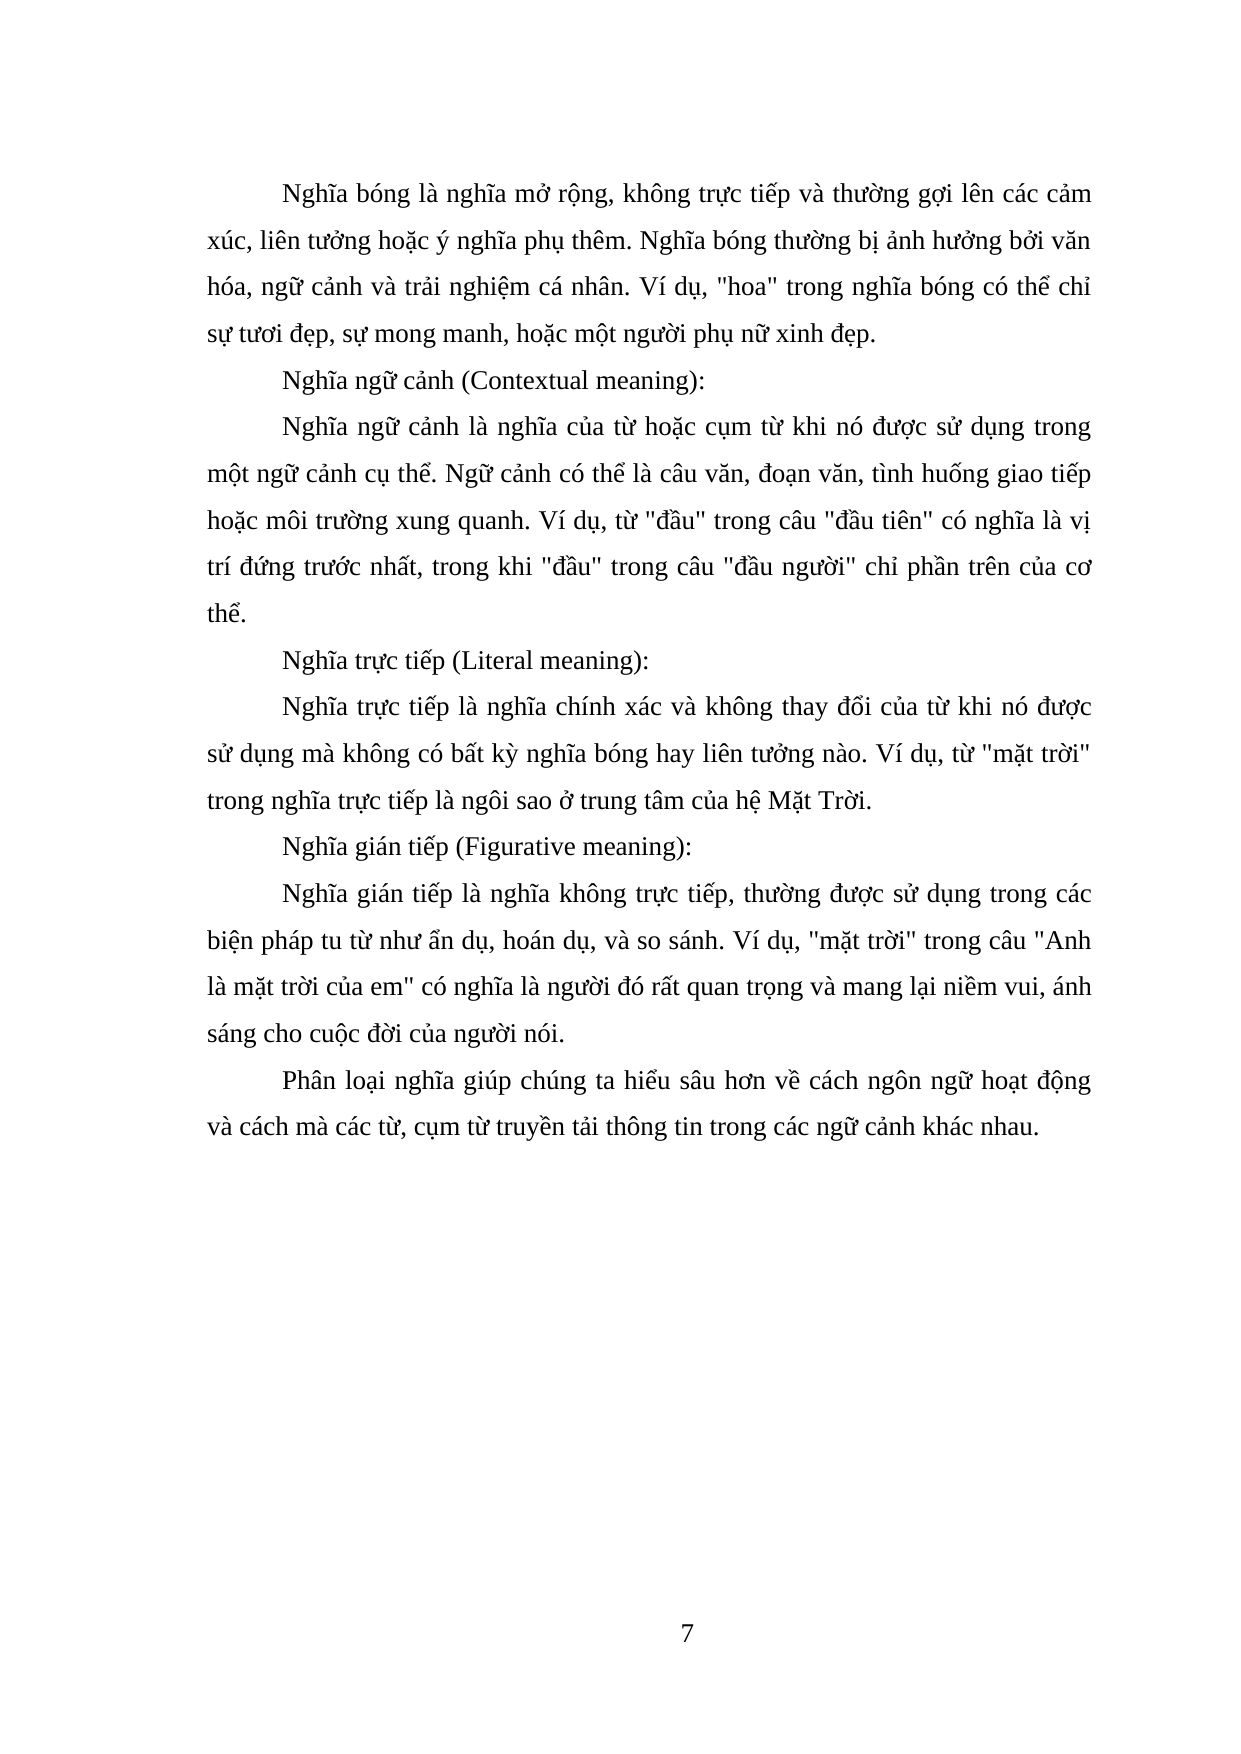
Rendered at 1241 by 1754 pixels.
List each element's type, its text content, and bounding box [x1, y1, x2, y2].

text Nghĩa bóng là nghĩa mở rộng, không trực tiếp và thường gợi lên các cảm xúc, liên tưởng hoặc ý nghĩa phụ thêm. Nghĩa bóng thường bị ảnh hưởng bởi văn hóa, ngữ cảnh và trải nghiệm cá nhân. Ví dụ, "hoa" trong nghĩa bóng có thể chỉ sự tươi đẹp, sự mong manh, hoặc một người phụ nữ xinh đẹp. [207, 177, 1092, 348]
text Nghĩa trực tiếp là nghĩa chính xác và không thay đổi của từ khi nó được sử dụng mà không có bất kỳ nghĩa bóng hay liên tưởng nào. Ví dụ, từ "mặt trời" trong nghĩa trực tiếp là ngôi sao ở trung tâm của hệ Mặt Trời. [207, 691, 1092, 815]
text Nghĩa ngữ cảnh là nghĩa của từ hoặc cụm từ khi nó được sử dụng trong một ngữ cảnh cụ thể. Ngữ cảnh có thể là câu văn, đoạn văn, tình huống giao tiếp hoặc môi trường xung quanh. Ví dụ, từ "đầu" trong câu "đầu tiên" có nghĩa là vị trí đứng trước nhất, trong khi "đầu" trong câu "đầu người" chỉ phần trên của cơ thể. [207, 411, 1092, 628]
text Nghĩa trực tiếp (Literal meaning): [207, 644, 1092, 675]
text Phân loại nghĩa giúp chúng ta hiểu sâu hơn về cách ngôn ngữ hoạt động và cách mà các từ, cụm từ truyền tải thông tin trong các ngữ cảnh khác nhau. [207, 1064, 1092, 1142]
text Nghĩa ngữ cảnh (Contextual meaning): [207, 364, 1092, 395]
text Nghĩa gián tiếp là nghĩa không trực tiếp, thường được sử dụng trong các biện pháp tu từ như ẩn dụ, hoán dụ, và so sánh. Ví dụ, "mặt trời" trong câu "Anh là mặt trời của em" có nghĩa là người đó rất quan trọng và mang lại niềm vui, ánh sáng cho cuộc đời của người nói. [207, 877, 1092, 1048]
text Nghĩa gián tiếp (Figurative meaning): [207, 831, 1092, 862]
